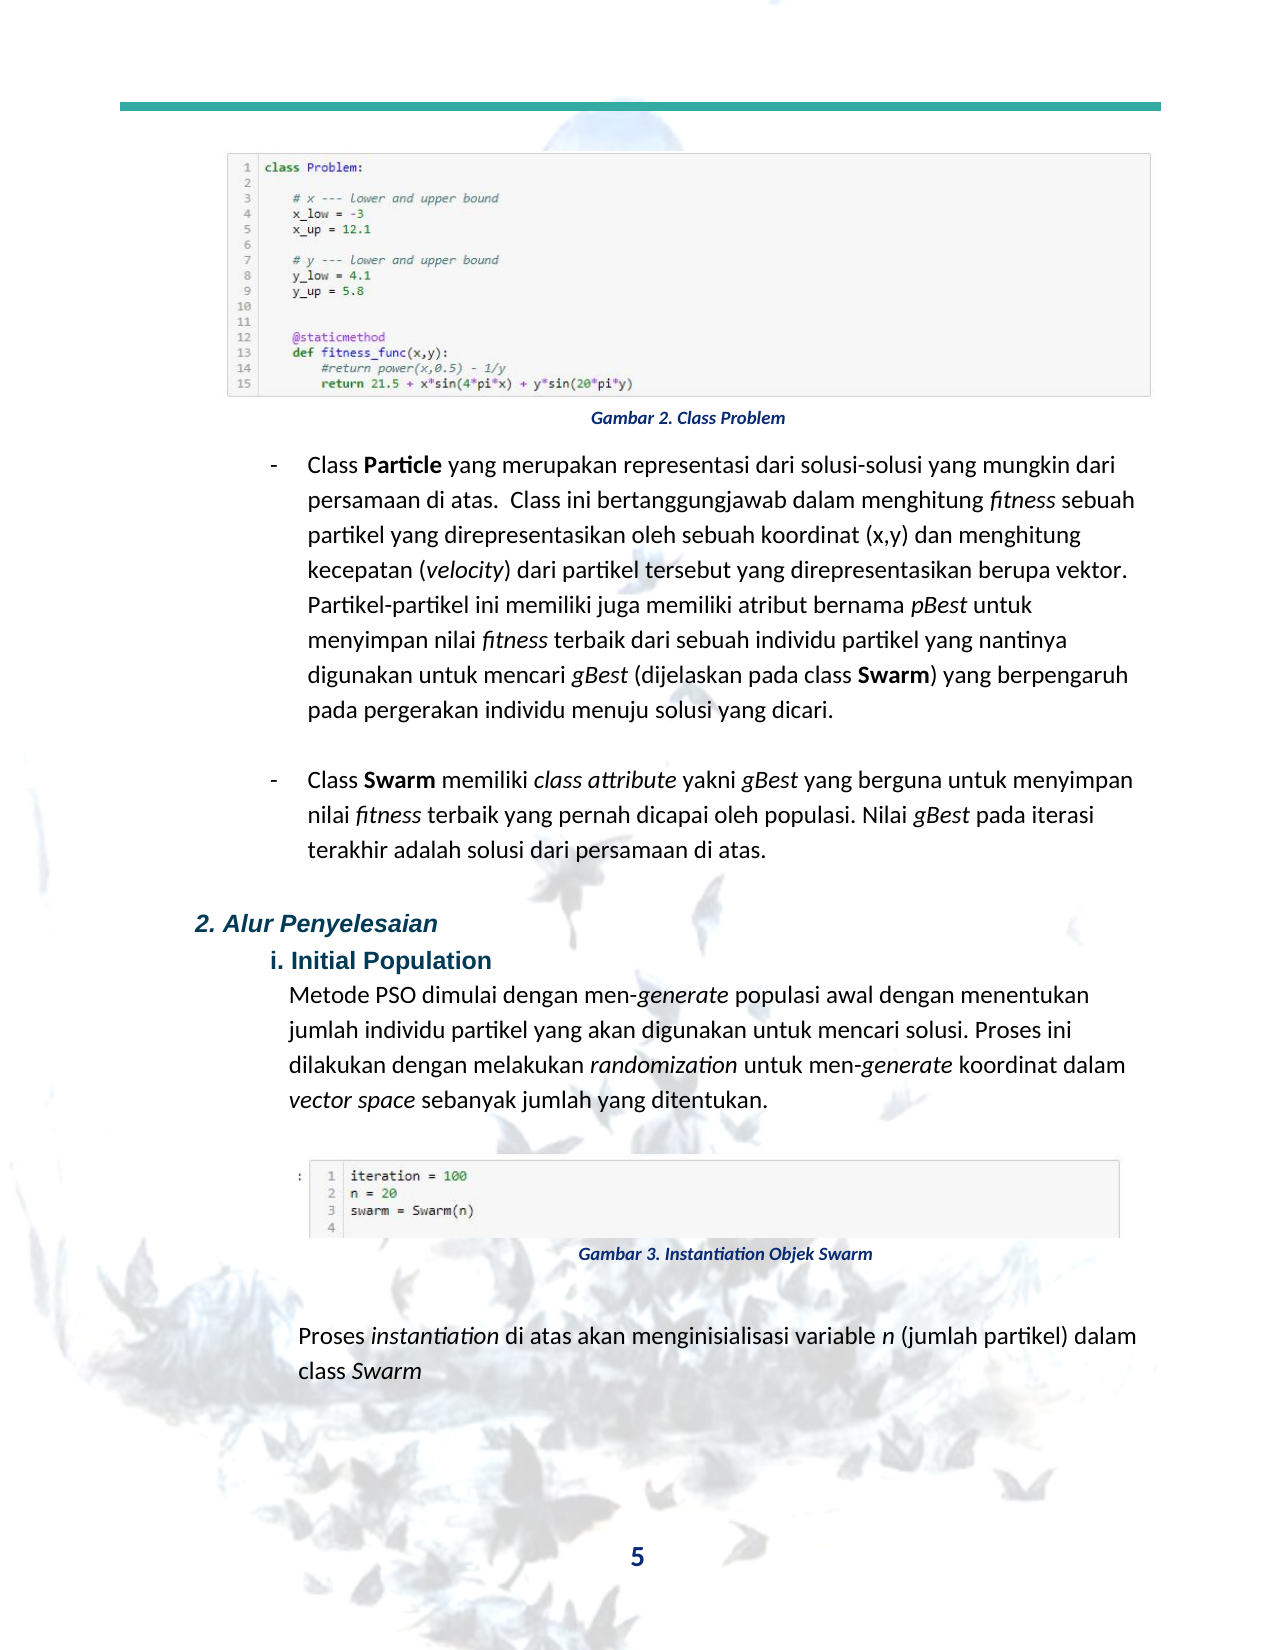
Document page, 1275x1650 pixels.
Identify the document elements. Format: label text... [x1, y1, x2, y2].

picture [223, 151, 1156, 401]
text Gambar 2. Class Problem [223, 406, 1155, 429]
text Proses instantiation di atas akan menginisialisasi variable n (jumlah partikel) dalam class Swarm [270, 1320, 1155, 1386]
list Class Particle yang merupakan representasi dari solusi-solusi yang mungkin dari persamaan di atas. Class ini bertanggungjawab dalam menghitung fitness sebuah partikel yang direpresentasikan oleh sebuah koordinat (x,y) dan menghitung kecepatan (velocity) dari partikel tersebut yang direpresentasikan berupa vektor. Partikel-partikel ini memiliki juga memiliki atribut bernama pBest untuk menyimpan nilai fitness terbaik dari sebuah individu partikel yang nantinya digunakan untuk mencari gBest (dijelaskan pada class Swarm) yang berpengaruh pada pergerakan individu menuju solusi yang dicari. [270, 450, 1155, 725]
subtitle i. Initial Population [120, 946, 1155, 975]
text Gambar 3. Instantiation Objek Swarm [298, 1242, 1155, 1264]
list Class Swarm memiliki class attribute yakni gBest yang berguna untuk menyimpan nilai fitness terbaik yang pernah dicapai oleh populasi. Nilai gBest pada iterasi terakhir adalah solusi dari persamaan di atas. [270, 765, 1155, 865]
text Metode PSO dimulai dengan men-generate populasi awal dengan menentukan jumlah individu partikel yang akan digunakan untuk mencari solusi. Proses ini dilakukan dengan melakukan randomization untuk men-generate koordinat dalam vector space sebanyak jumlah yang ditentukan. [270, 979, 1155, 1114]
subtitle 2. Alur Penyelesaian [195, 909, 1155, 938]
picture [298, 1154, 1129, 1238]
